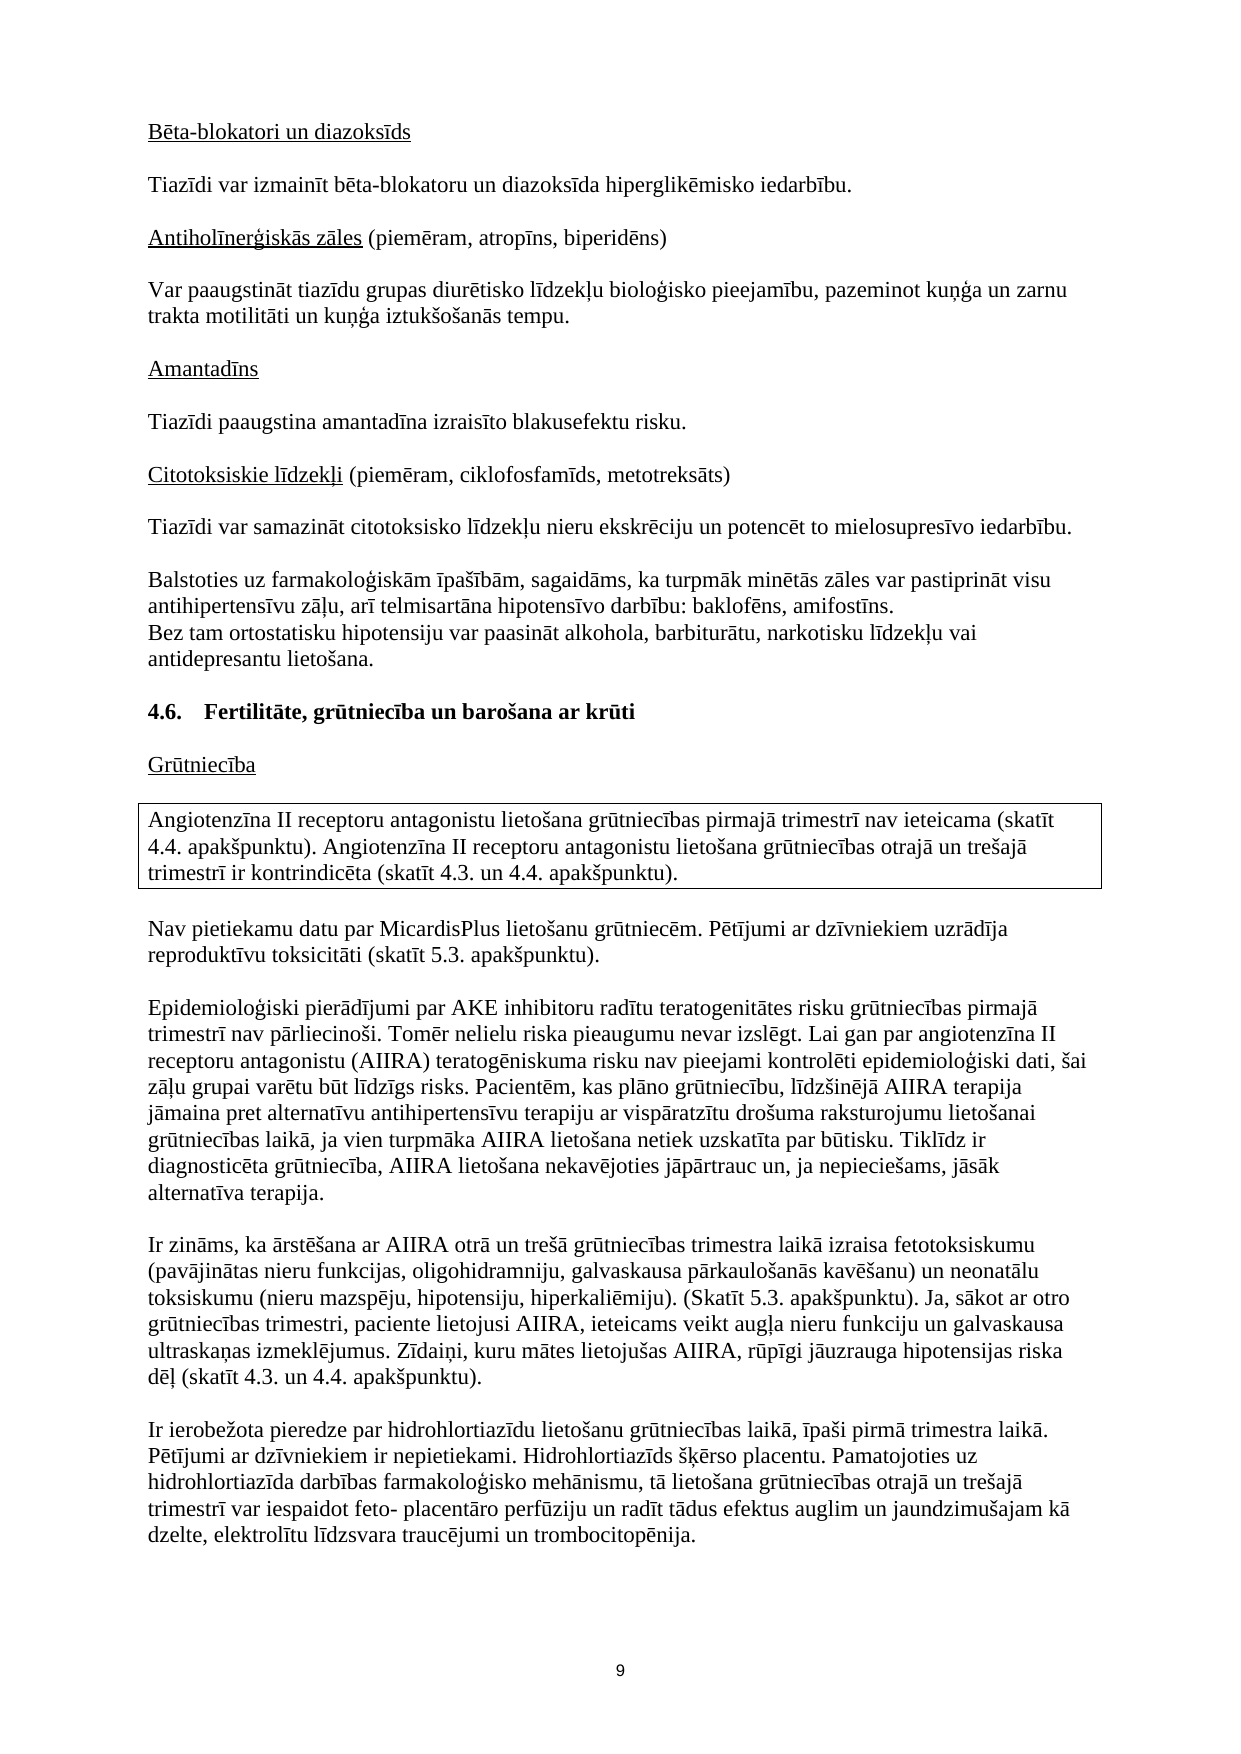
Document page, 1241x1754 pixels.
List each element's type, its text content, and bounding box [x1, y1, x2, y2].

text Grūtniecība [148, 751, 1092, 777]
text Epidemioloģiski pierādījumi par AKE inhibitoru radītu teratogenitātes risku grūtniecības pirmajā trimestrī nav pārliecinoši. Tomēr nelielu riska pieaugumu nevar izslēgt. Lai gan par angiotenzīna II receptoru antagonistu (AIIRA) teratogēniskuma risku nav pieejami kontrolēti epidemioloģiski dati, šai zāļu grupai varētu būt līdzīgs risks. Pacientēm, kas plāno grūtniecību, līdzšinējā AIIRA terapija jāmaina pret alternatīvu antihipertensīvu terapiju ar vispāratzītu drošuma raksturojumu lietošanai grūtniecības laikā, ja vien turpmāka AIIRA lietošana netiek uzskatīta par būtisku. Tiklīdz ir diagnosticēta grūtniecība, AIIRA lietošana nekavējoties jāpārtrauc un, ja nepieciešams, jāsāk alternatīva terapija. [148, 994, 1092, 1205]
text Tiazīdi var izmainīt bēta-blokatoru un diazoksīda hiperglikēmisko iedarbību. [148, 171, 1092, 197]
text Balstoties uz farmakoloģiskām īpašībām, sagaidāms, ka turpmāk minētās zāles var pastiprināt visu antihipertensīvu zāļu, arī telmisartāna hipotensīvo darbību: baklofēns, amifostīns. [148, 566, 1092, 619]
list Fertilitāte, grūtniecība un barošana ar krūti [148, 698, 1092, 724]
text Var paaugstināt tiazīdu grupas diurētisko līdzekļu bioloģisko pieejamību, pazeminot kuņģa un zarnu trakta motilitāti un kuņģa iztukšošanās tempu. [148, 276, 1092, 329]
text Bez tam ortostatisku hipotensiju var paasināt alkohola, barbiturātu, narkotisku līdzekļu vai antidepresantu lietošana. [148, 619, 1092, 672]
text Angiotenzīna II receptoru antagonistu lietošana grūtniecības pirmajā trimestrī nav ieteicama (skatīt 4.4. apakšpunktu). Angiotenzīna II receptoru antagonistu lietošana grūtniecības otrajā un trešajā trimestrī ir kontrindicēta (skatīt 4.3. un 4.4. apakšpunktu). [139, 804, 1101, 888]
text Tiazīdi paaugstina amantadīna izraisīto blakusefektu risku. [148, 408, 1092, 434]
text Tiazīdi var samazināt citotoksisko līdzekļu nieru ekskrēciju un potencēt to mielosupresīvo iedarbību. [148, 513, 1092, 540]
text Antiholīnerģiskās zāles (piemēram, atropīns, biperidēns) [148, 223, 1092, 250]
text Pētījumi ar dzīvniekiem ir nepietiekami. Hidrohlortiazīds šķērso placentu. Pamatojoties uz hidrohlortiazīda darbības farmakoloģisko mehānismu, tā lietošana grūtniecības otrajā un trešajā trimestrī var iespaidot feto- placentāro perfūziju un radīt tādus efektus auglim un jaundzimušajam kā dzelte, elektrolītu līdzsvara traucējumi un trombocitopēnija. [148, 1442, 1092, 1547]
text Nav pietiekamu datu par MicardisPlus lietošanu grūtniecēm. Pētījumi ar dzīvniekiem uzrādīja reproduktīvu toksicitāti (skatīt 5.3. apakšpunktu). [148, 915, 1092, 968]
text Ir zināms, ka ārstēšana ar AIIRA otrā un trešā grūtniecības trimestra laikā izraisa fetotoksiskumu (pavājinātas nieru funkcijas, oligohidramniju, galvaskausa pārkaulošanās kavēšanu) un neonatālu toksiskumu (nieru mazspēju, hipotensiju, hiperkaliēmiju). (Skatīt 5.3. apakšpunktu). Ja, sākot ar otro grūtniecības trimestri, paciente lietojusi AIIRA, ieteicams veikt augļa nieru funkciju un galvaskausa ultraskaņas izmeklējumus. Zīdaiņi, kuru mātes lietojušas AIIRA, rūpīgi jāuzrauga hipotensijas riska dēļ (skatīt 4.3. un 4.4. apakšpunktu). [148, 1231, 1092, 1389]
text Bēta-blokatori un diazoksīds [148, 118, 1092, 144]
text Ir ierobežota pieredze par hidrohlortiazīdu lietošanu grūtniecības laikā, īpaši pirmā trimestra laikā. [148, 1416, 1092, 1442]
text Amantadīns [148, 355, 1092, 382]
text Citotoksiskie līdzekļi (piemēram, ciklofosfamīds, metotreksāts) [148, 461, 1092, 487]
